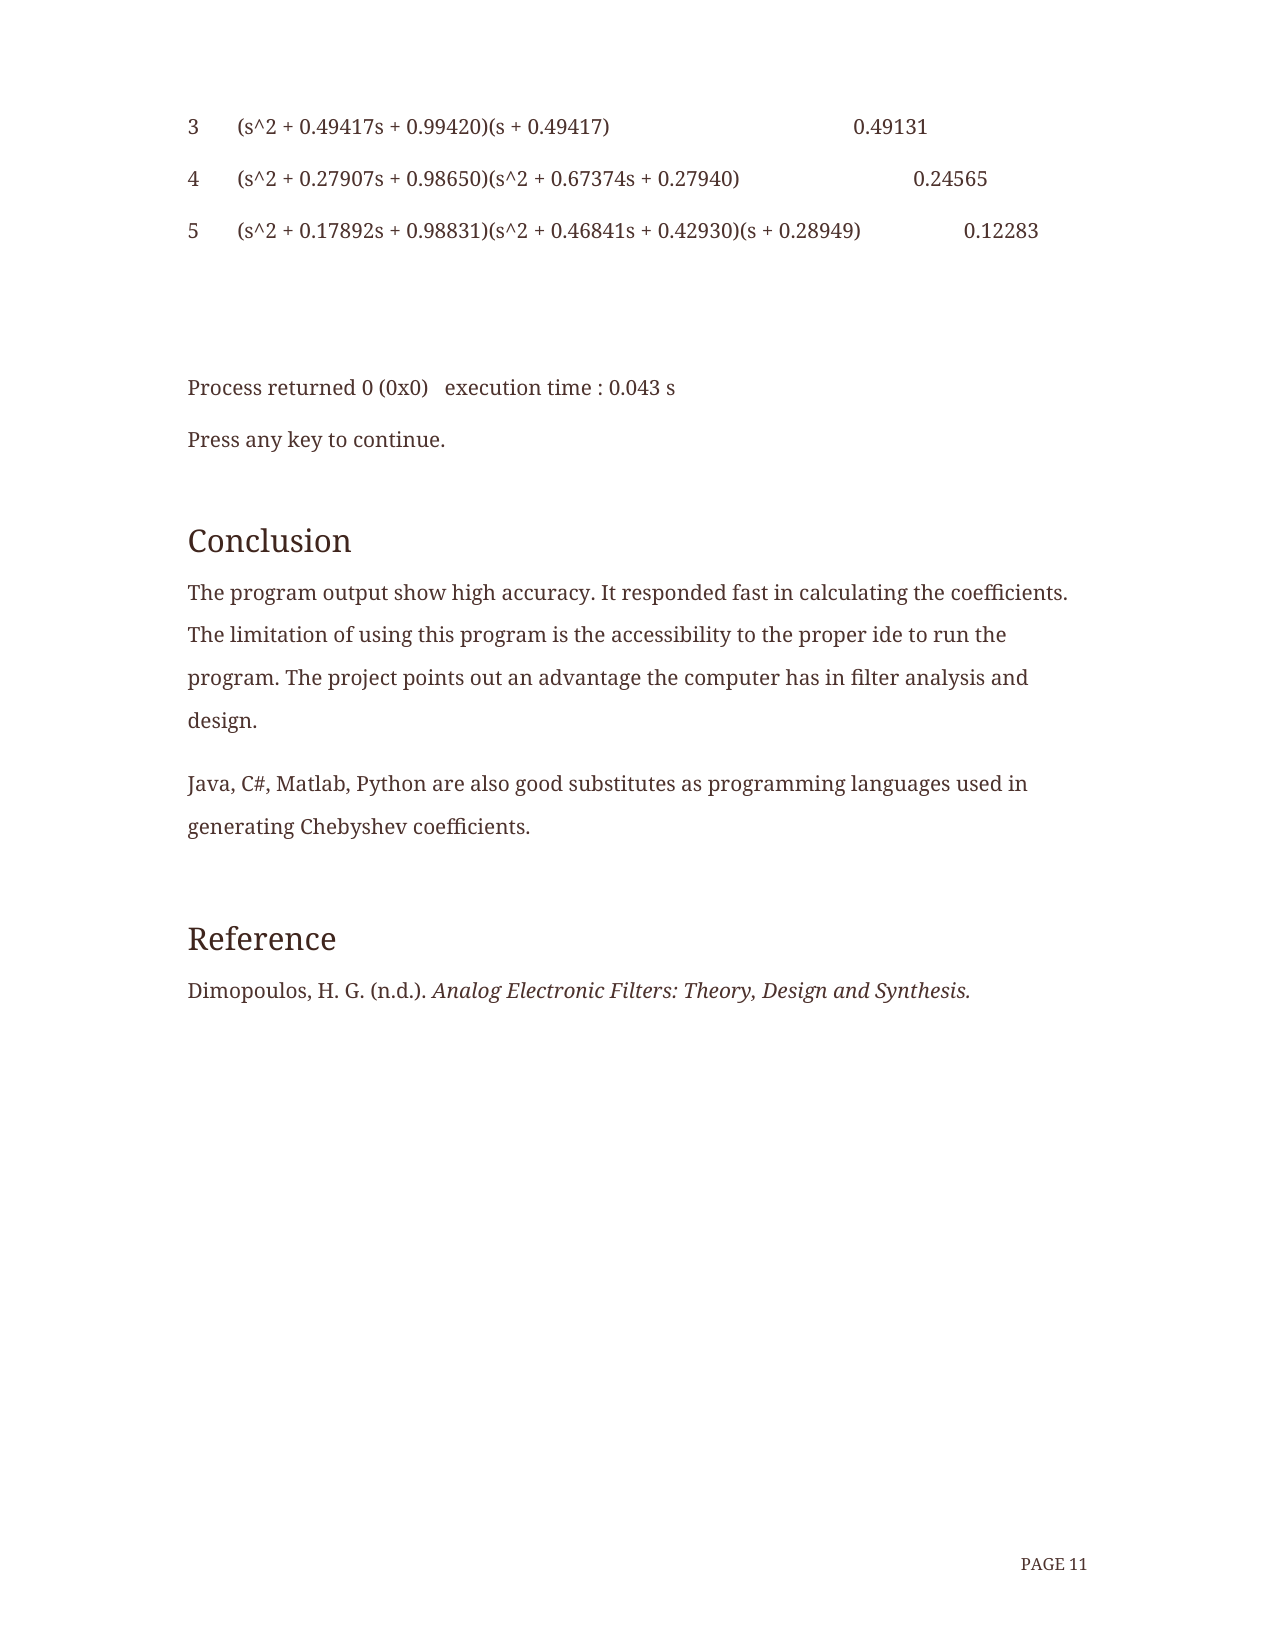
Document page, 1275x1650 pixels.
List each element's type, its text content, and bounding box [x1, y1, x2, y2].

subtitle Conclusion [187, 519, 1087, 561]
text Process returned 0 (0x0) execution time : 0.043 s [187, 373, 1087, 401]
text 5 (s^2 + 0.17892s + 0.98831)(s^2 + 0.46841s + 0.42930)(s + 0.28949) 0.12283 [187, 217, 1087, 245]
text Java, C#, Matlab, Python are also good substitutes as programming languages used in generating Chebyshev coefficients. [187, 769, 1087, 840]
text The program output show high accuracy. It responded fast in calculating the coefficients. The limitation of using this program is the accessibility to the proper ide to run the program. The project points out an advantage the computer has in filter analysis and design. [187, 578, 1087, 734]
text Press any key to continue. [187, 425, 1087, 453]
text 3 (s^2 + 0.49417s + 0.99420)(s + 0.49417) 0.49131 [187, 112, 1087, 141]
text Dimopoulos, H. G. (n.d.). Analog Electronic Filters: Theory, Design and Synthesis. [187, 976, 1087, 1005]
text 4 (s^2 + 0.27907s + 0.98650)(s^2 + 0.67374s + 0.27940) 0.24565 [187, 164, 1087, 193]
subtitle Reference [187, 917, 1087, 959]
